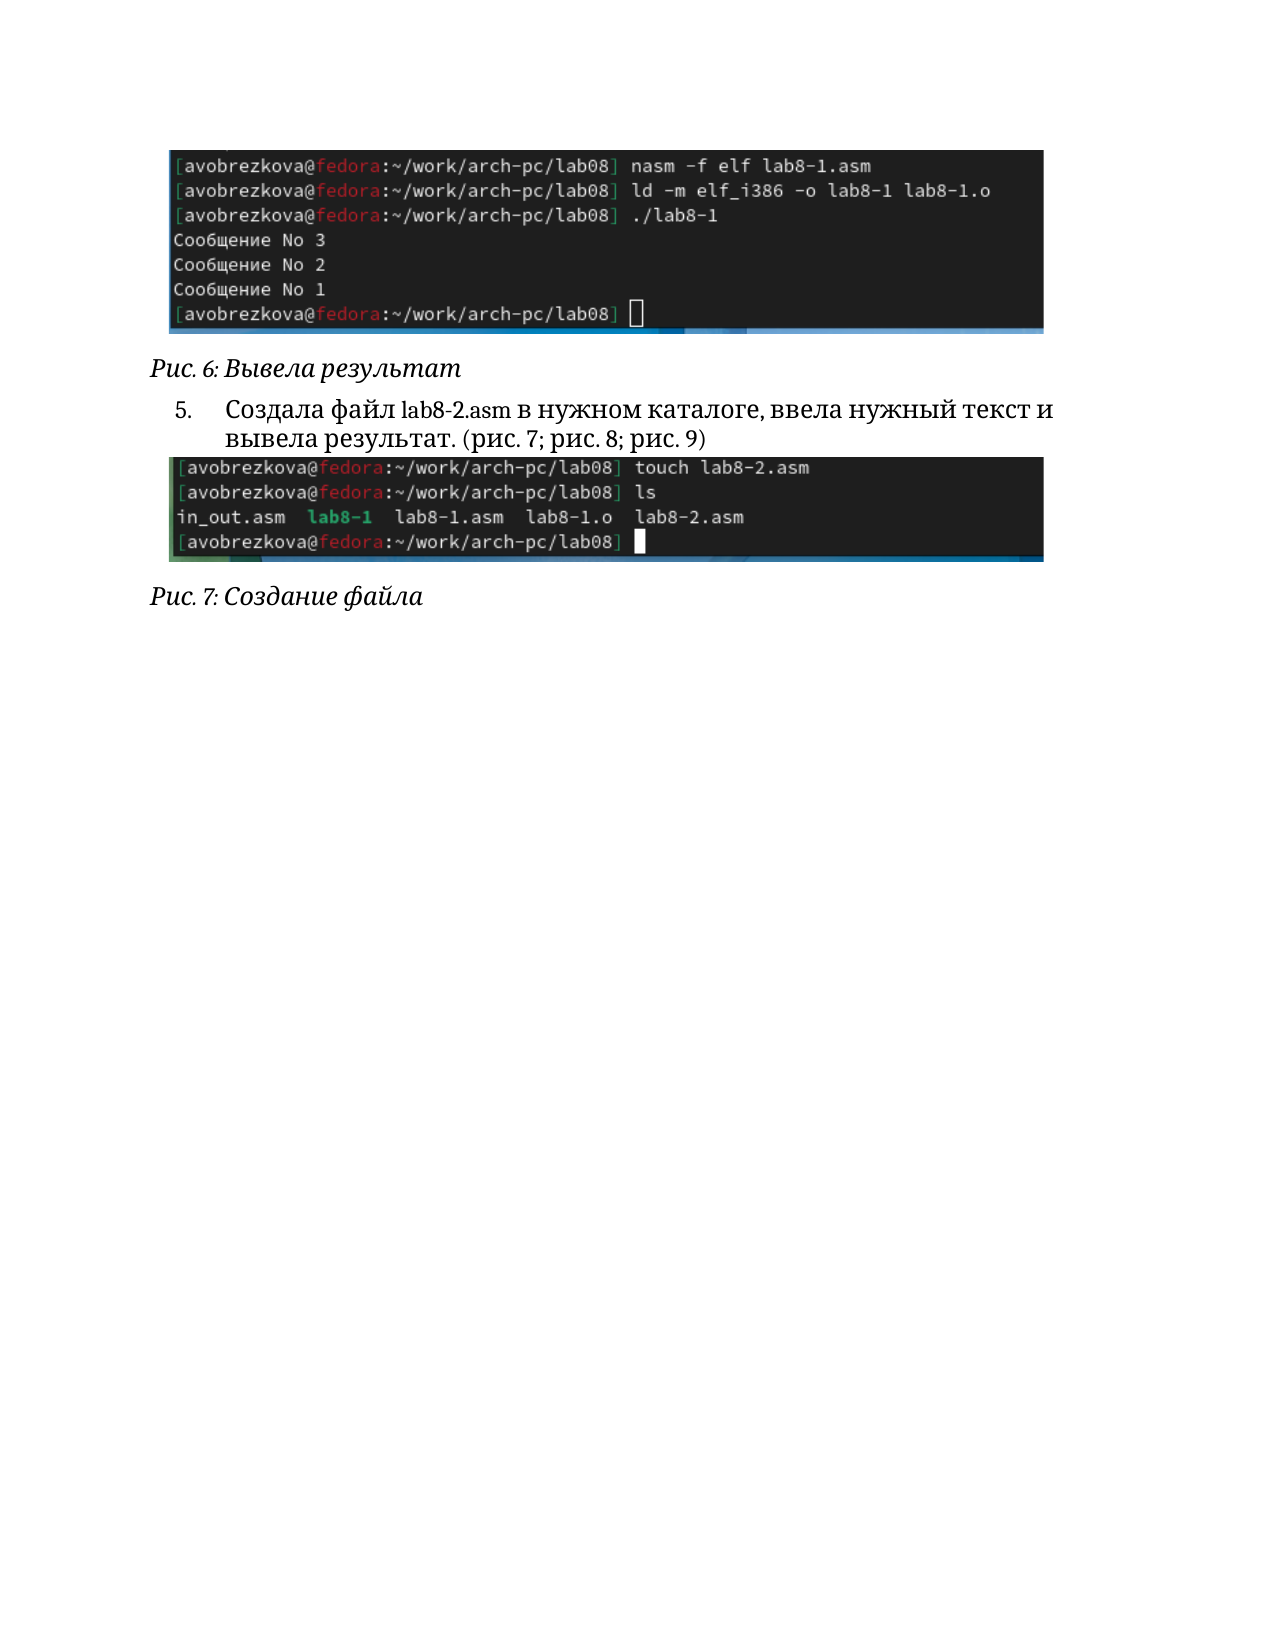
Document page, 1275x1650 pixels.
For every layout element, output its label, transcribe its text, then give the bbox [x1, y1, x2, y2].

picture [168, 457, 1044, 562]
list Создала файл lab8-2.asm в нужном каталоге, ввела нужный текст и вывела результат. (рис. 7; рис. 8; рис. 9) [175, 396, 1125, 453]
text Рис. 7: Создание файла [150, 583, 1125, 612]
picture [168, 150, 1044, 334]
text Рис. 6: Вывела результат [150, 354, 1125, 383]
